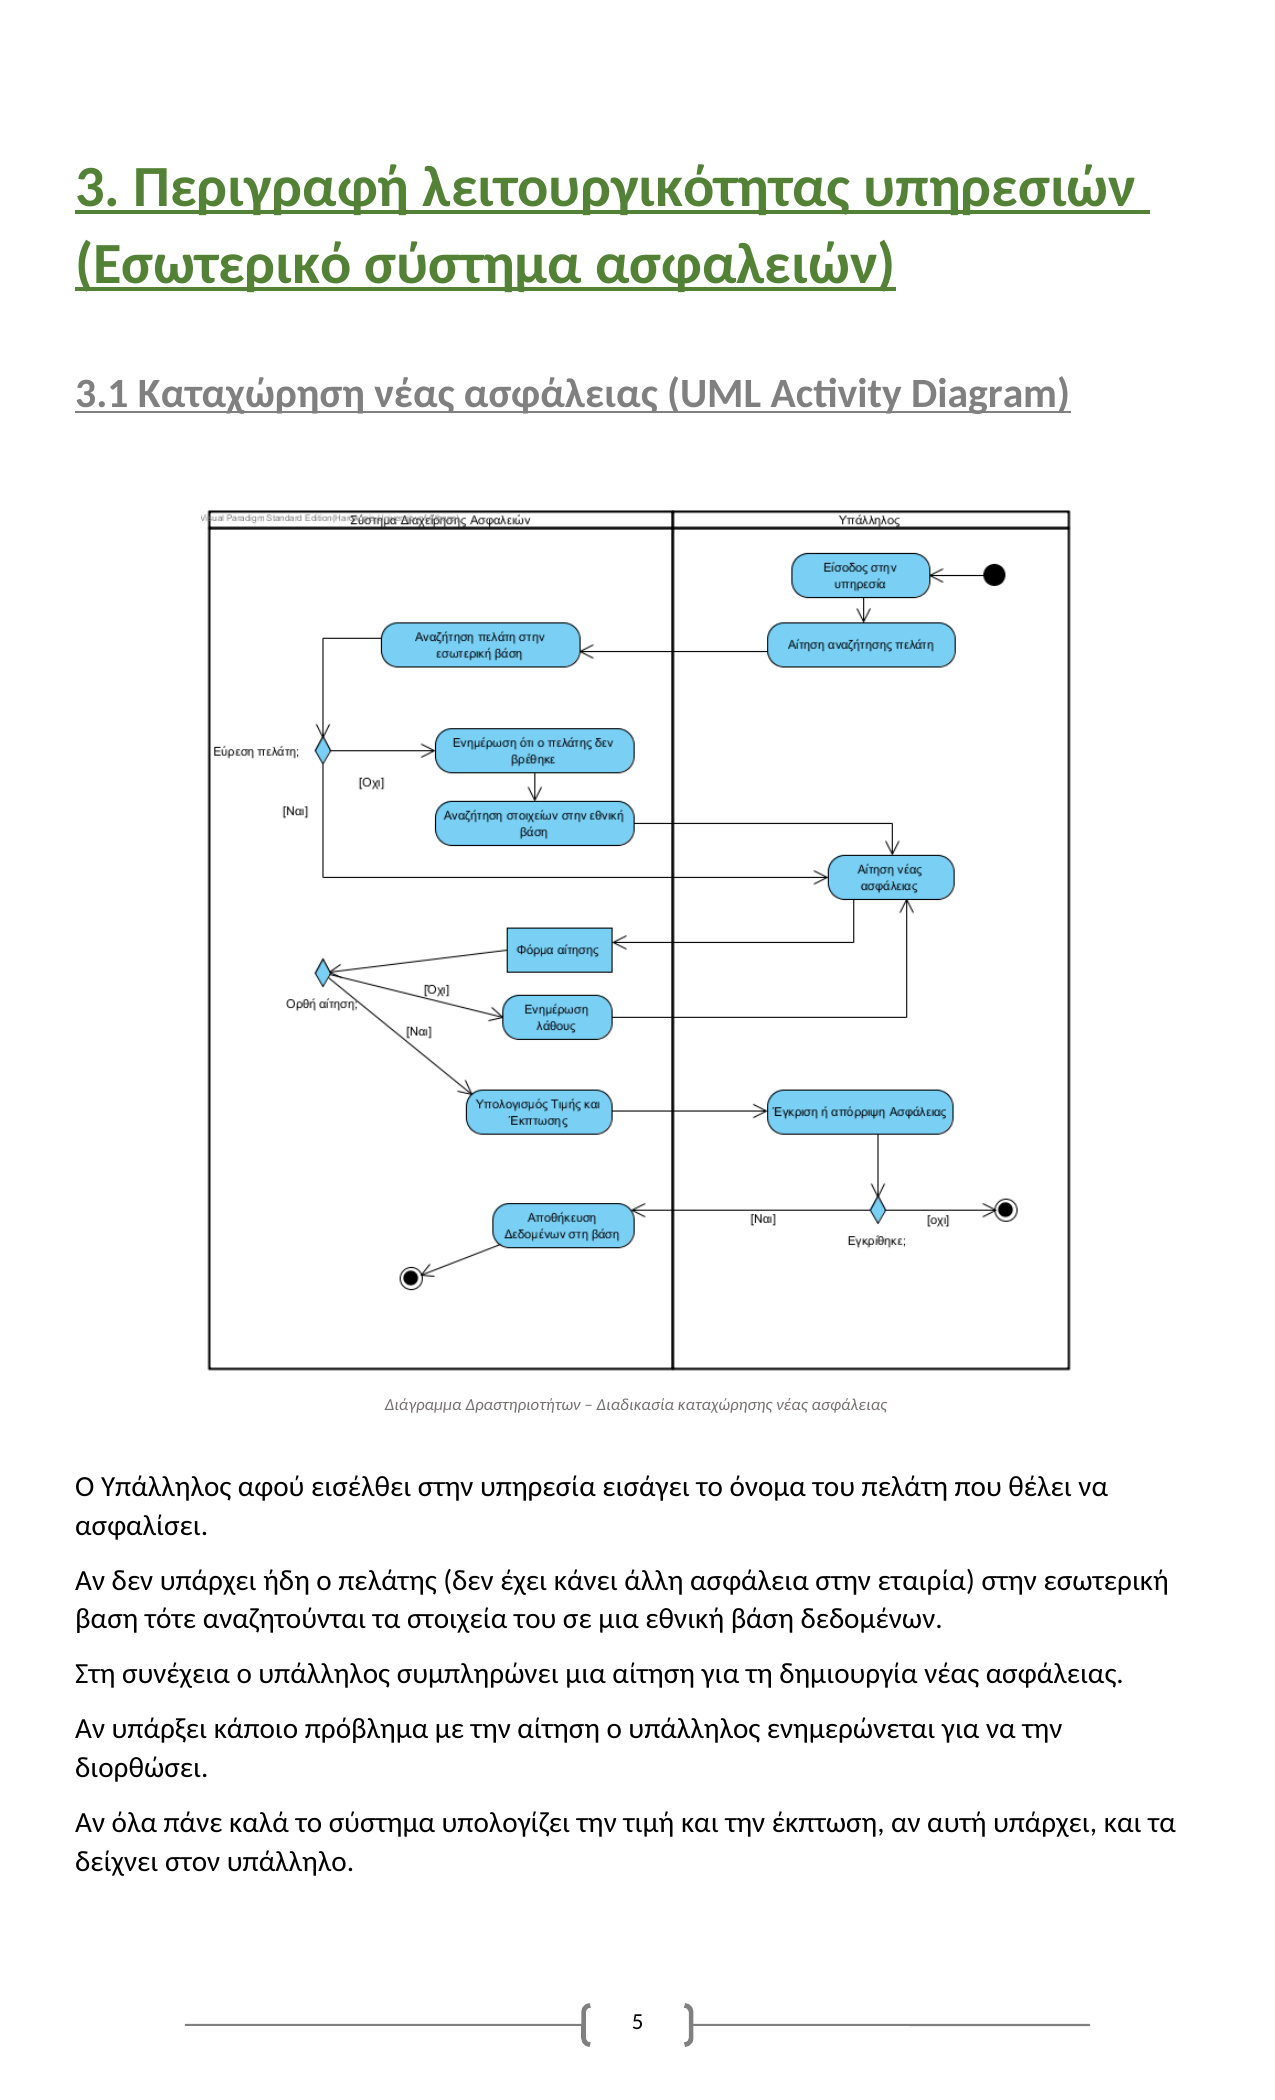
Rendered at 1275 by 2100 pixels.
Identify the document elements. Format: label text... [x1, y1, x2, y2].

text Αν υπάρξει κάποιο πρόβλημα με την αίτηση ο υπάλληλος ενημερώνεται για να την διορθώσει. [75, 1711, 1200, 1785]
picture [200, 510, 1075, 1375]
text 3.1 Καταχώρηση νέας ασφάλειας (UML Activity Diagram) [75, 367, 1200, 418]
text 3. Περιγραφή λειτουργικότητας υπηρεσιών (Εσωτερικό σύστημα ασφαλειών) [75, 150, 1200, 298]
text Στη συνέχεια ο υπάλληλος συμπληρώνει μια αίτηση για τη δημιουργία νέας ασφάλειας. [75, 1656, 1200, 1691]
text Αν δεν υπάρχει ήδη ο πελάτης (δεν έχει κάνει άλλη ασφάλεια στην εταιρία) στην εσωτερική βαση τότε αναζητούνται τα στοιχεία του σε μια εθνική βάση δεδομένων. [75, 1562, 1200, 1636]
text Ο Υπάλληλος αφού εισέλθει στην υπηρεσία εισάγει το όνομα του πελάτη που θέλει να ασφαλίσει. [75, 1468, 1200, 1542]
text Αν όλα πάνε καλά το σύστημα υπολογίζει την τιμή και την έκπτωση, αν αυτή υπάρχει, και τα δείχνει στον υπάλληλο. [75, 1804, 1200, 1878]
text Διάγραμμα Δραστηριοτήτων – Διαδικασία καταχώρησης νέας ασφάλειας [75, 1394, 1200, 1429]
